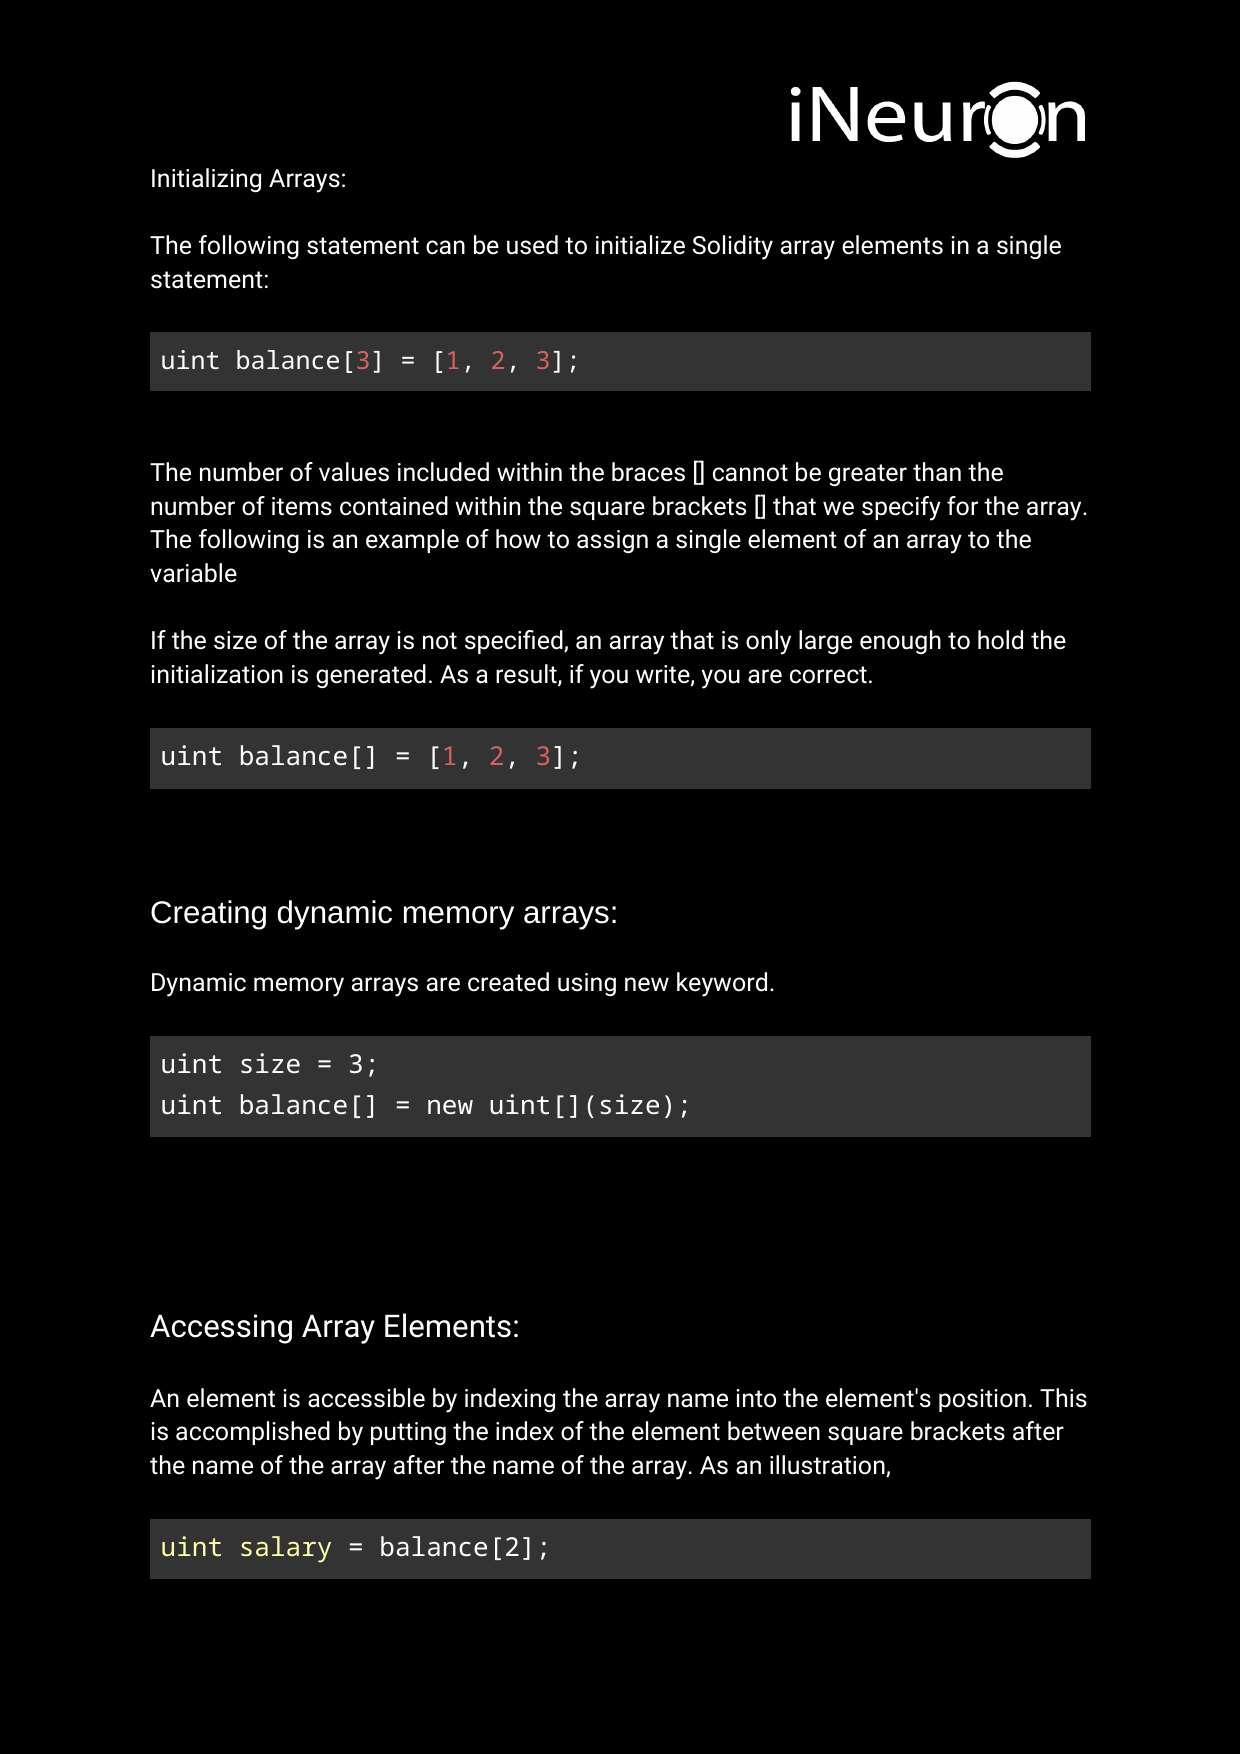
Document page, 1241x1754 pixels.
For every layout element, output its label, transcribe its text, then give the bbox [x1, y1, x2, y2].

table_header uint salary = balance[2]; [150, 1519, 1091, 1579]
text If the size of the array is not specified, an array that is only large enough to hold the initialization is generated. As a result, if you write, you are correct. [150, 627, 1090, 689]
text Dynamic memory arrays are created using new keyword. [150, 968, 1090, 998]
table_header uint size = 3; uint balance[] = new uint[](size); [150, 1036, 1091, 1137]
text The number of values included within the braces [] cannot be greater than the number of items contained within the square brackets [] that we specify for the array. The following is an example of how to assign a single element of an array to the variable [150, 458, 1090, 588]
table_header uint balance[] = [1, 2, 3]; [150, 728, 1091, 789]
text Initializing Arrays: [150, 164, 1090, 193]
text The following statement can be used to initialize Solidity array elements in a single statement: [150, 231, 1090, 294]
subtitle Accessing Array Elements: [150, 1309, 1090, 1345]
picture [785, 75, 1091, 161]
table_header uint balance[3] = [1, 2, 3]; [150, 332, 1091, 391]
subtitle Creating dynamic memory arrays: [150, 894, 1090, 930]
text An element is accessible by indexing the array name into the element's position. This is accomplished by putting the index of the element between square brackets after the name of the array after the name of the array. As an illustration, [150, 1384, 1090, 1481]
